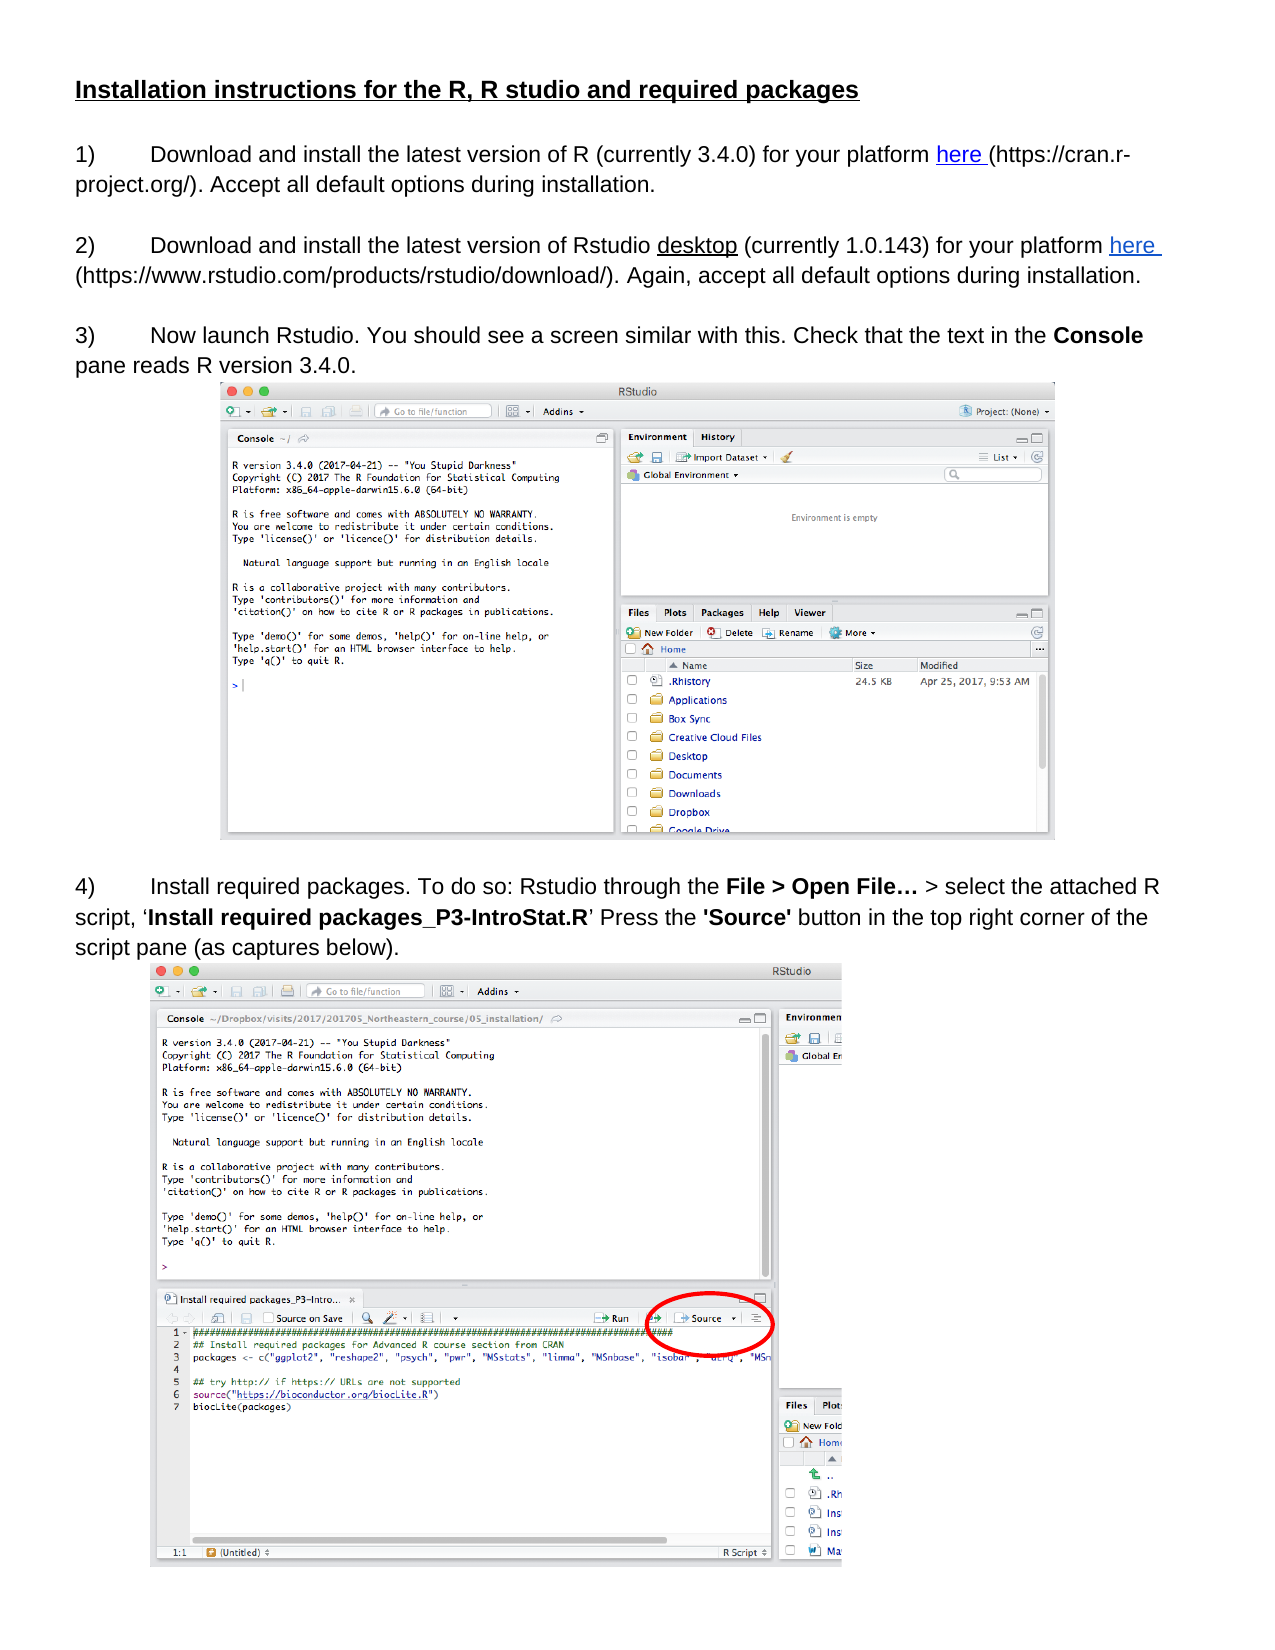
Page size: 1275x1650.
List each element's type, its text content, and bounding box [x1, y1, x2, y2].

picture [220, 382, 1055, 840]
list Download and install the latest version of Rstudio desktop (currently 1.0.143) for your platform here (https://www.rstudio.com/products/rstudio/download/). Again, accept all default options during installation. [75, 232, 1200, 288]
text Installation instructions for the R, R studio and required packages [75, 75, 1200, 104]
list Now launch Rstudio. You should see a screen similar with this. Check that the text in the Console pane reads R version 3.4.0. [75, 322, 1200, 379]
list Install required packages. To do so: Rstudio through the File > Open File… > select the attached R script, ‘Install required packages_P3-IntroStat.R’ Press the 'Source' button in the top right corner of the script pane (as captures below). [75, 873, 1200, 960]
picture [150, 963, 842, 1567]
list Download and install the latest version of R (currently 3.4.0) for your platform here (https://cran.r-project.org/). Accept all default options during installation. [75, 141, 1200, 198]
